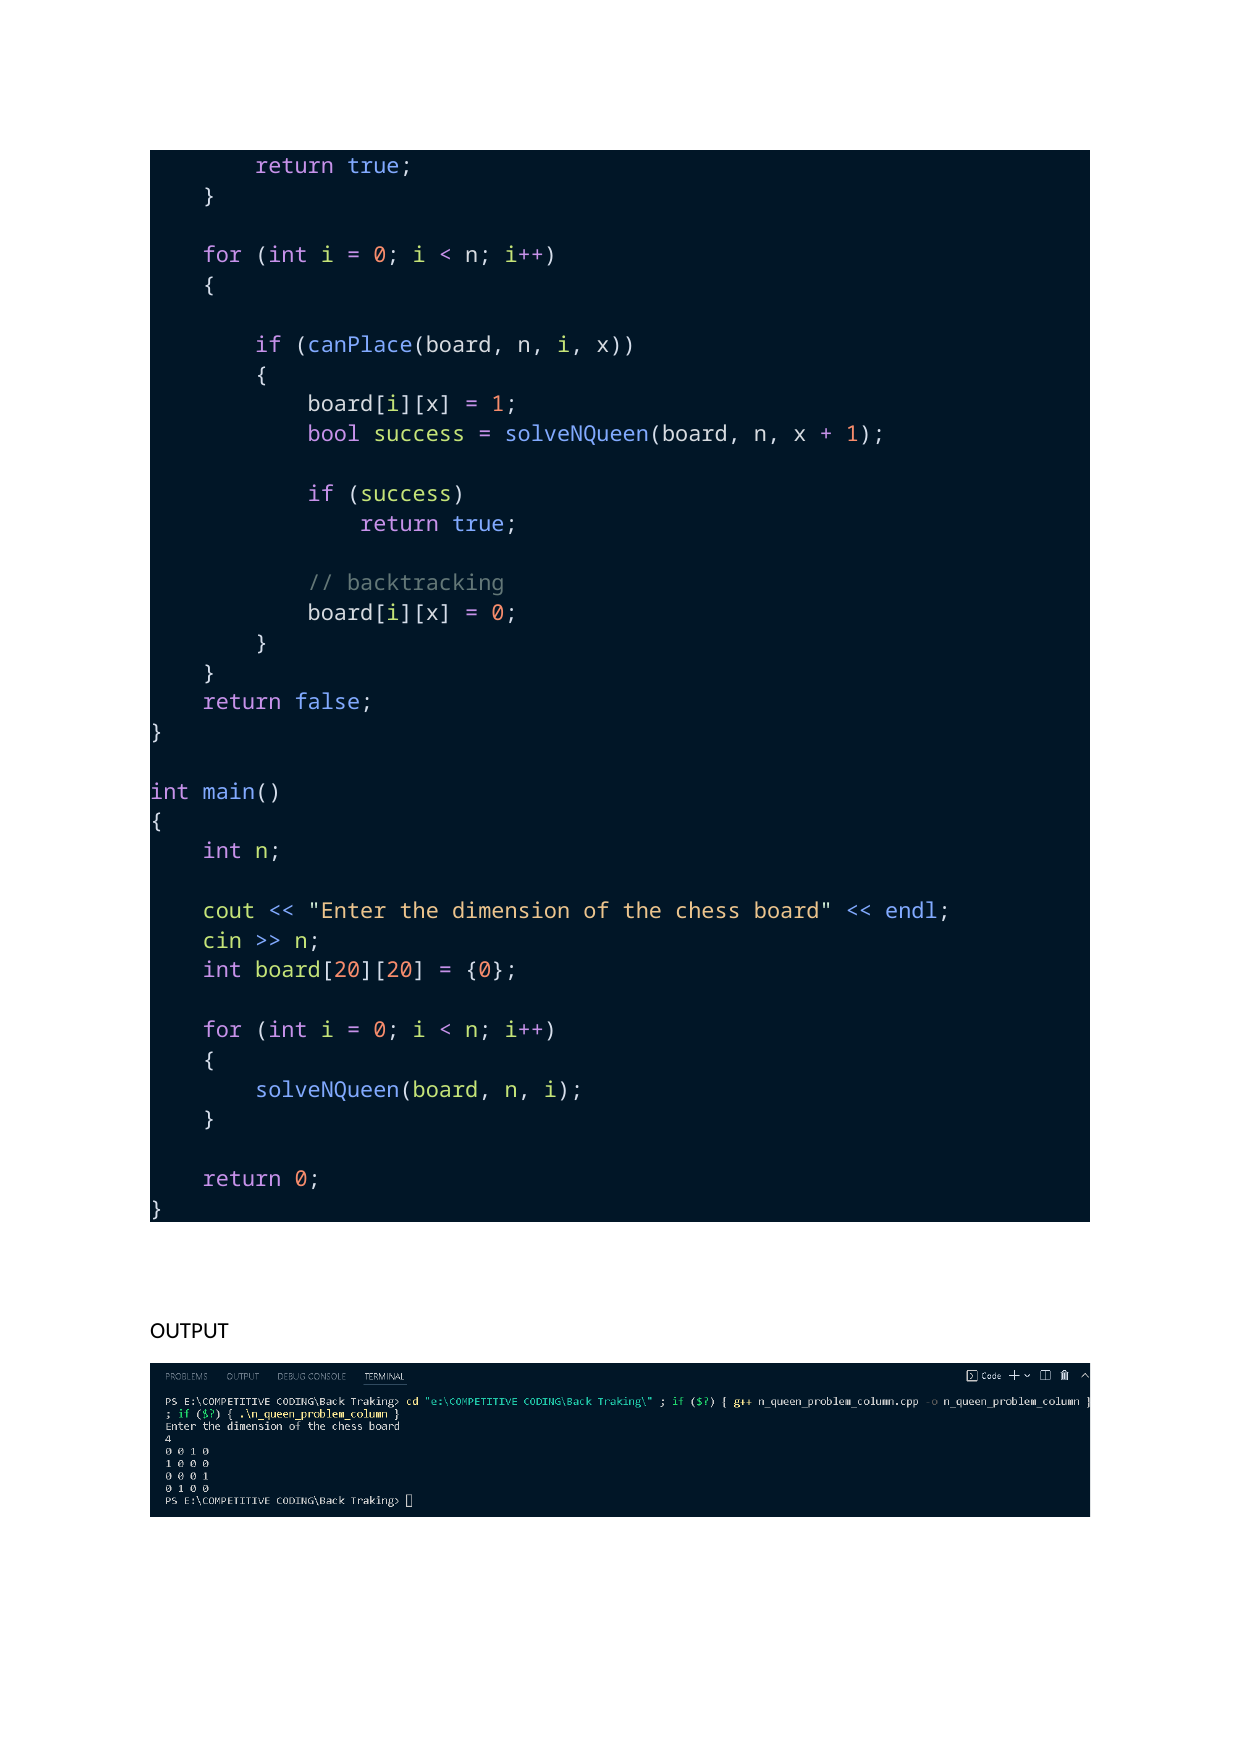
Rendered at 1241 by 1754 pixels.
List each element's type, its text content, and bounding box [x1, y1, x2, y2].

text { [150, 269, 1090, 299]
text } [150, 1103, 1090, 1133]
text } [150, 656, 1090, 686]
text } [150, 627, 1090, 656]
text board[i][x] = 0; [150, 597, 1090, 627]
text return true; [150, 507, 1090, 537]
text { [150, 805, 1090, 835]
text if (canPlace(board, n, i, x)) [150, 329, 1090, 358]
text cin >> n; [150, 924, 1090, 954]
text return 0; [150, 1163, 1090, 1193]
text return true; [150, 150, 1090, 180]
text OUTPUT [150, 1316, 1090, 1344]
text board[i][x] = 1; [150, 388, 1090, 418]
text } [150, 716, 1090, 746]
text } [150, 180, 1090, 209]
text { [150, 1044, 1090, 1073]
text return false; [150, 686, 1090, 716]
text int main() [150, 776, 1090, 805]
text cout << "Enter the dimension of the chess board" << endl; [150, 895, 1090, 924]
text int n; [150, 835, 1090, 865]
picture [150, 1363, 1091, 1517]
text int board[20][20] = {0}; [150, 954, 1090, 984]
text { [150, 358, 1090, 388]
text } [150, 1193, 1090, 1222]
text if (success) [150, 478, 1090, 507]
text for (int i = 0; i < n; i++) [150, 1014, 1090, 1044]
text bool success = solveNQueen(board, n, x + 1); [150, 418, 1090, 448]
text solveNQueen(board, n, i); [150, 1073, 1090, 1103]
text // backtracking [150, 567, 1090, 597]
text for (int i = 0; i < n; i++) [150, 239, 1090, 269]
